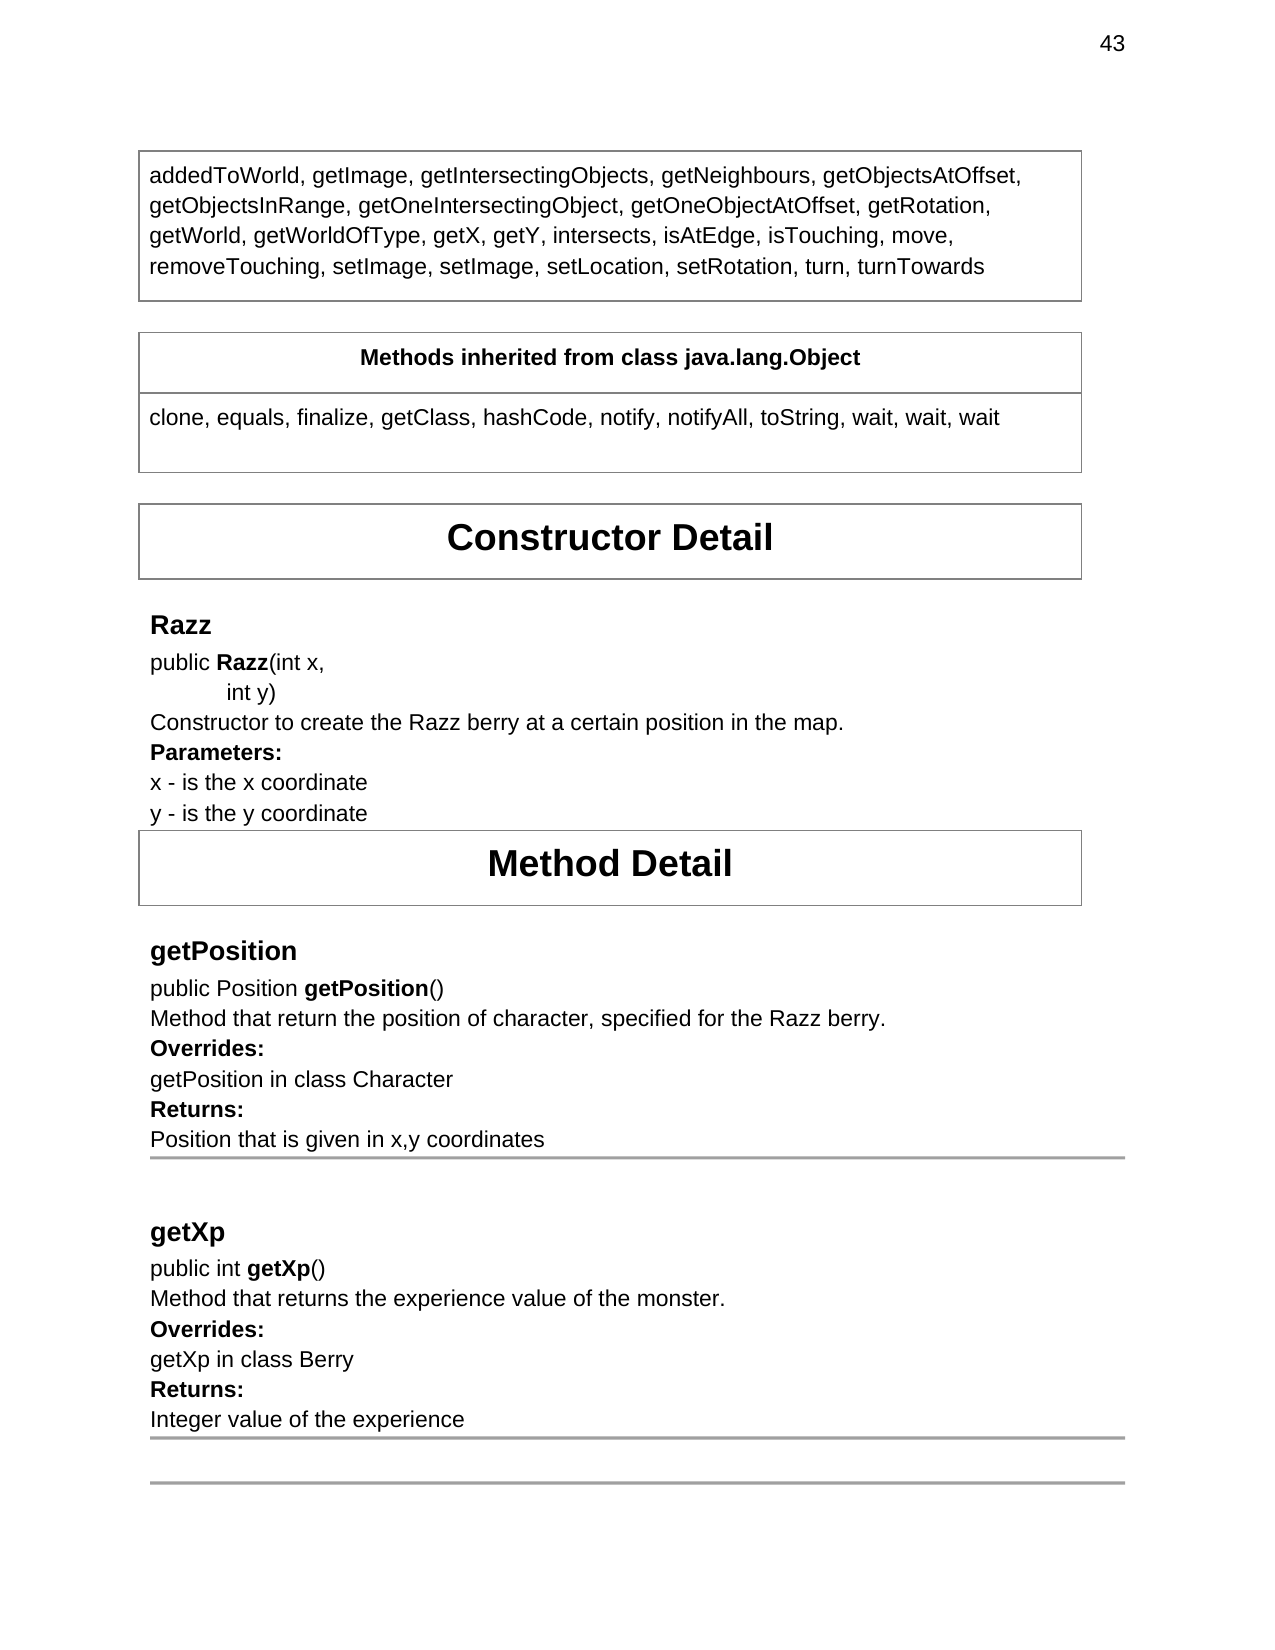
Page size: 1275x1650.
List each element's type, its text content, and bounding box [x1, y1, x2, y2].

text Integer value of the experience [150, 1406, 1125, 1433]
text y - is the y coordinate [150, 799, 1125, 826]
subtitle getPosition [150, 935, 1125, 967]
table_cell addedToWorld, getImage, getIntersectingObjects, getNeighbours, getObjectsAtOffset, getObjectsInRange, getOneIntersectingObject, getOneObjectAtOffset, getRotation, getWorld, getWorldOfType, getX, getY, intersects, isAtEdge, isTouching, move, removeTouching, setImage, setImage, setLocation, setRotation, turn, turnTowards [140, 152, 1081, 300]
text public int getXp() [150, 1255, 1125, 1282]
table_header Constructor Detail [140, 505, 1081, 578]
table_header Method Detail [140, 831, 1081, 905]
text public Position getPosition() [150, 975, 1125, 1001]
subtitle Razz [150, 609, 1125, 640]
text Method that return the position of character, specified for the Razz berry. [150, 1005, 1125, 1032]
table_cell clone, equals, finalize, getClass, hashCode, notify, notifyAll, toString, wait, wait, wait [140, 394, 1081, 471]
text Constructor to create the Razz berry at a certain position in the map. [150, 709, 1125, 735]
text Method that returns the experience value of the monster. [150, 1285, 1125, 1312]
text getXp in class Berry [150, 1346, 1125, 1372]
text getPosition in class Character [150, 1066, 1125, 1092]
text Overrides: [150, 1035, 1125, 1062]
table_header Methods inherited from class java.lang.Object [140, 333, 1081, 392]
subtitle getXp [150, 1216, 1125, 1247]
text Returns: [150, 1376, 1125, 1402]
text Overrides: [150, 1316, 1125, 1342]
text Parameters: [150, 739, 1125, 765]
text Returns: [150, 1096, 1125, 1122]
text Position that is given in x,y coordinates [150, 1126, 1125, 1152]
text x - is the x coordinate [150, 769, 1125, 796]
text public Razz(int x, int y) [150, 648, 1125, 705]
